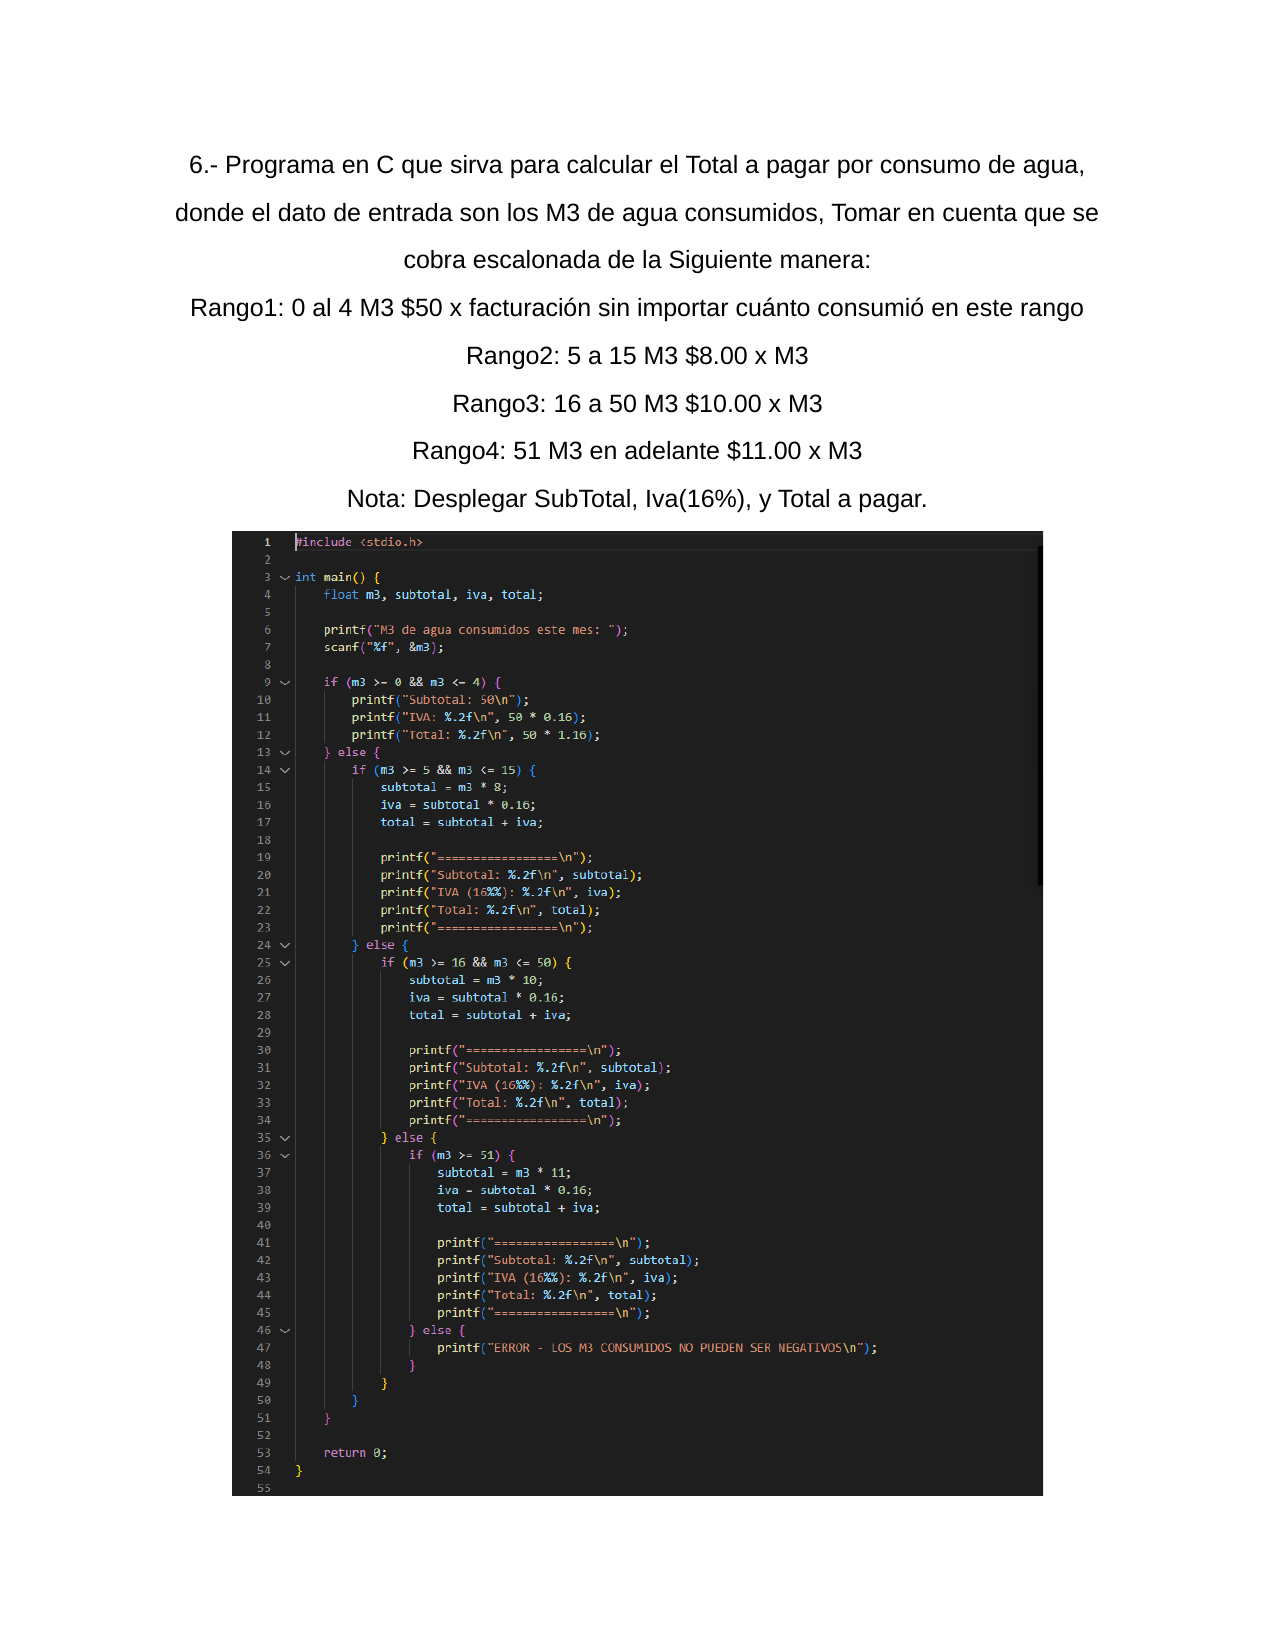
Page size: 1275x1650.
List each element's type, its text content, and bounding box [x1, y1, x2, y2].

text Nota: Desplegar SubTotal, Iva(16%), y Total a pagar. [150, 484, 1125, 513]
picture [232, 531, 1044, 1496]
text Rango2: 5 a 15 M3 $8.00 x M3 [150, 341, 1125, 369]
text cobra escalonada de la Siguiente manera: [150, 245, 1125, 274]
text Rango3: 16 a 50 M3 $10.00 x M3 [150, 388, 1125, 417]
text donde el dato de entrada son los M3 de agua consumidos, Tomar en cuenta que se [150, 198, 1125, 226]
text Rango4: 51 M3 en adelante $11.00 x M3 [150, 436, 1125, 465]
text Rango1: 0 al 4 M3 $50 x facturación sin importar cuánto consumió en este rango [150, 293, 1125, 322]
text 6.- Programa en C que sirva para calcular el Total a pagar por consumo de agua, [150, 150, 1125, 179]
